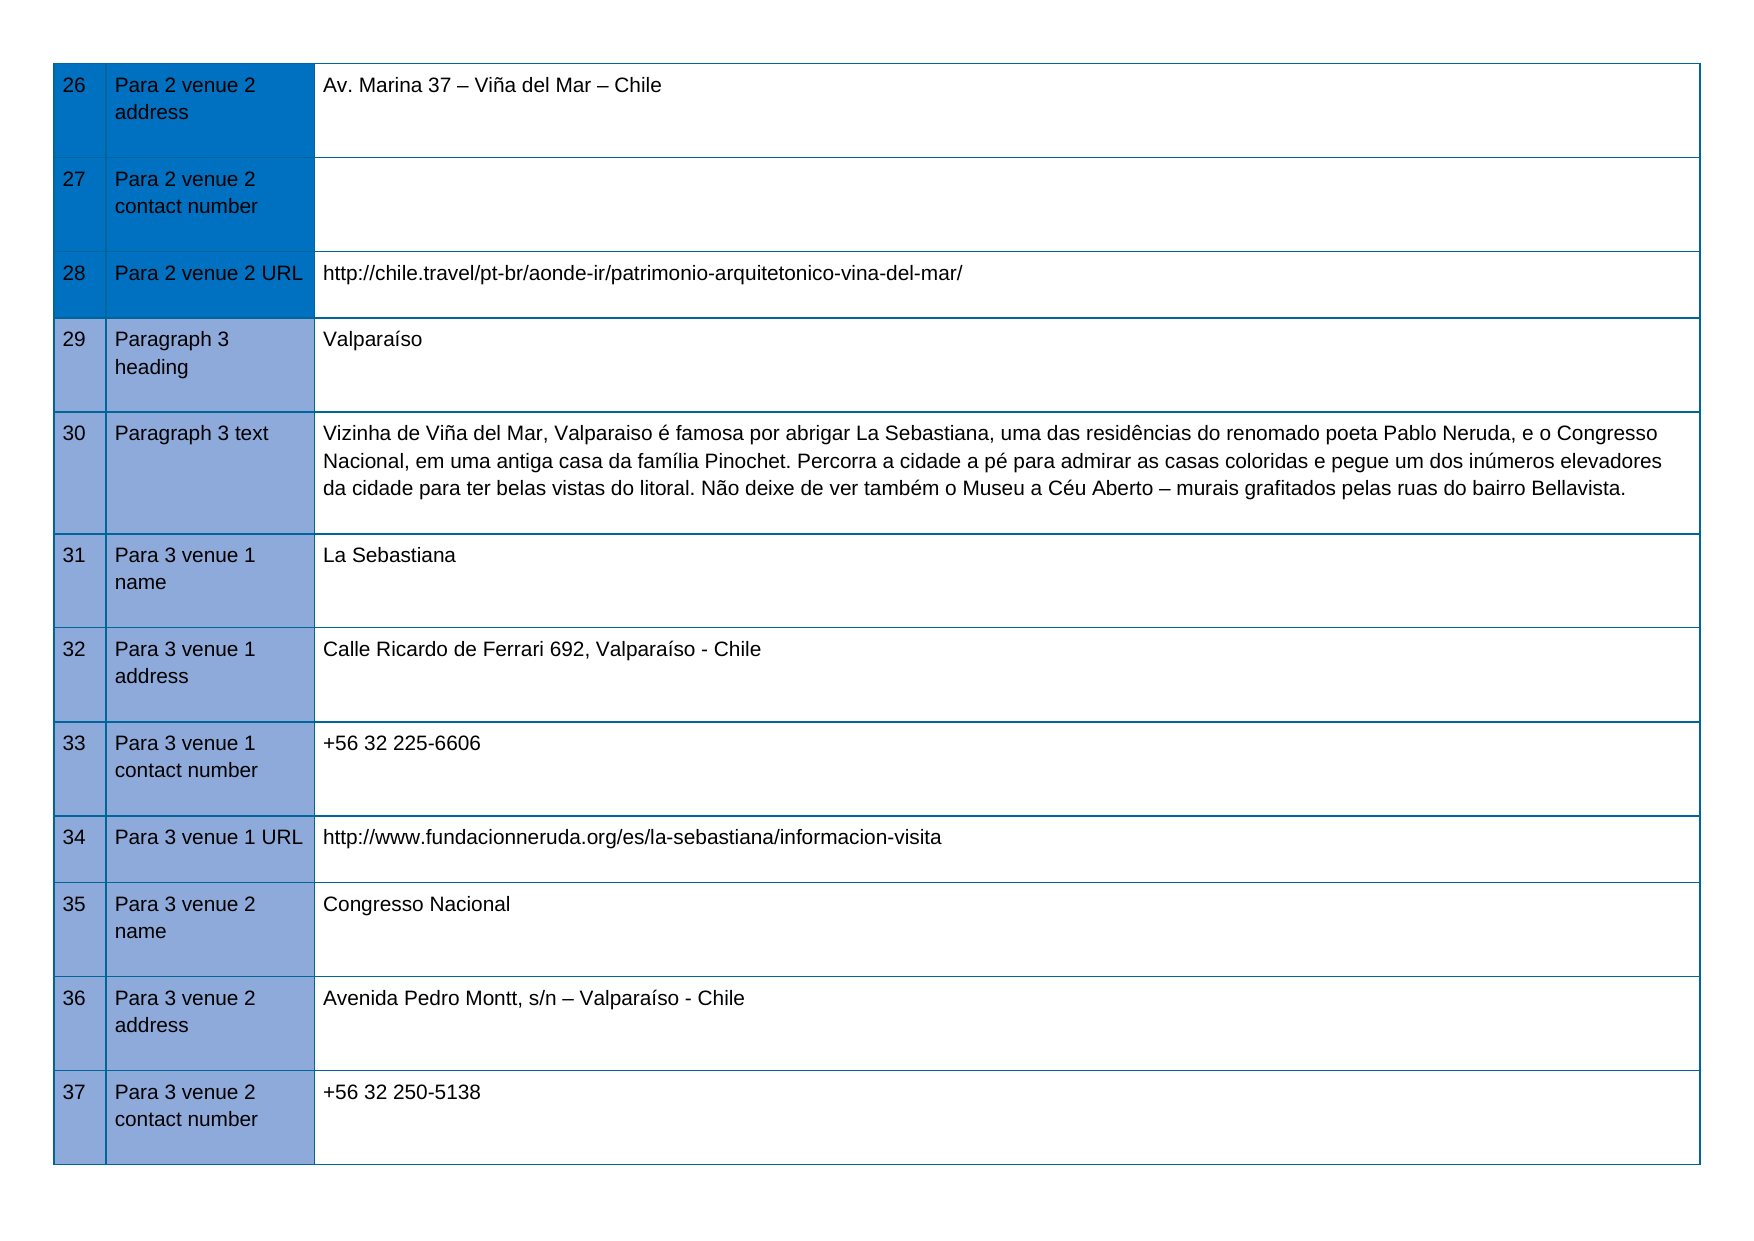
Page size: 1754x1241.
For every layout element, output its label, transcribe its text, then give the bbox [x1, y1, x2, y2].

table_cell Para 2 venue 2 contact number [107, 158, 314, 251]
table_cell 37 [55, 1071, 105, 1164]
table_cell Para 3 venue 1 contact number [107, 723, 314, 815]
table_cell Paragraph 3 heading [107, 319, 314, 411]
table_cell 29 [55, 319, 105, 411]
table_cell Para 3 venue 2 contact number [107, 1071, 314, 1164]
table_cell +56 32 225-6606 [315, 723, 1699, 815]
table_cell Avenida Pedro Montt, s/n – Valparaíso - Chile [315, 977, 1699, 1070]
table_cell Valparaíso [315, 319, 1699, 411]
table_cell 34 [55, 817, 105, 882]
table_cell Av. Marina 37 – Viña del Mar – Chile [315, 64, 1699, 157]
table_cell 27 [55, 158, 105, 251]
table_cell 28 [55, 252, 105, 317]
table_cell 26 [55, 64, 105, 157]
table_cell [315, 158, 1699, 251]
table_cell 33 [55, 723, 105, 815]
table_cell Para 3 venue 1 address [107, 628, 314, 721]
table_cell Paragraph 3 text [107, 413, 314, 533]
table_cell 35 [55, 883, 105, 976]
table_cell 32 [55, 628, 105, 721]
table_cell Para 3 venue 1 URL [107, 817, 314, 882]
table_cell 30 [55, 413, 105, 533]
table_cell Para 3 venue 2 address [107, 977, 314, 1070]
table_cell Para 3 venue 2 name [107, 883, 314, 976]
table_cell Calle Ricardo de Ferrari 692, Valparaíso - Chile [315, 628, 1699, 721]
table_cell Para 2 venue 2 address [107, 64, 314, 157]
table_cell http://www.fundacionneruda.org/es/la-sebastiana/informacion-visita [315, 817, 1699, 882]
table_cell +56 32 250-5138 [315, 1071, 1699, 1164]
table_cell 31 [55, 535, 105, 627]
table_cell Vizinha de Viña del Mar, Valparaiso é famosa por abrigar La Sebastiana, uma das residências do renomado poeta Pablo Neruda, e o Congresso Nacional, em uma antiga casa da família Pinochet. Percorra a cidade a pé para admirar as casas coloridas e pegue um dos inúmeros elevadores da cidade para ter belas vistas do litoral. Não deixe de ver também o Museu a Céu Aberto – murais grafitados pelas ruas do bairro Bellavista. [315, 413, 1699, 533]
table_cell 36 [55, 977, 105, 1070]
table_cell Para 3 venue 1 name [107, 535, 314, 627]
table_cell La Sebastiana [315, 535, 1699, 627]
table_cell http://chile.travel/pt-br/aonde-ir/patrimonio-arquitetonico-vina-del-mar/ [315, 252, 1699, 317]
table_cell Para 2 venue 2 URL [107, 252, 314, 317]
table_cell Congresso Nacional [315, 883, 1699, 976]
